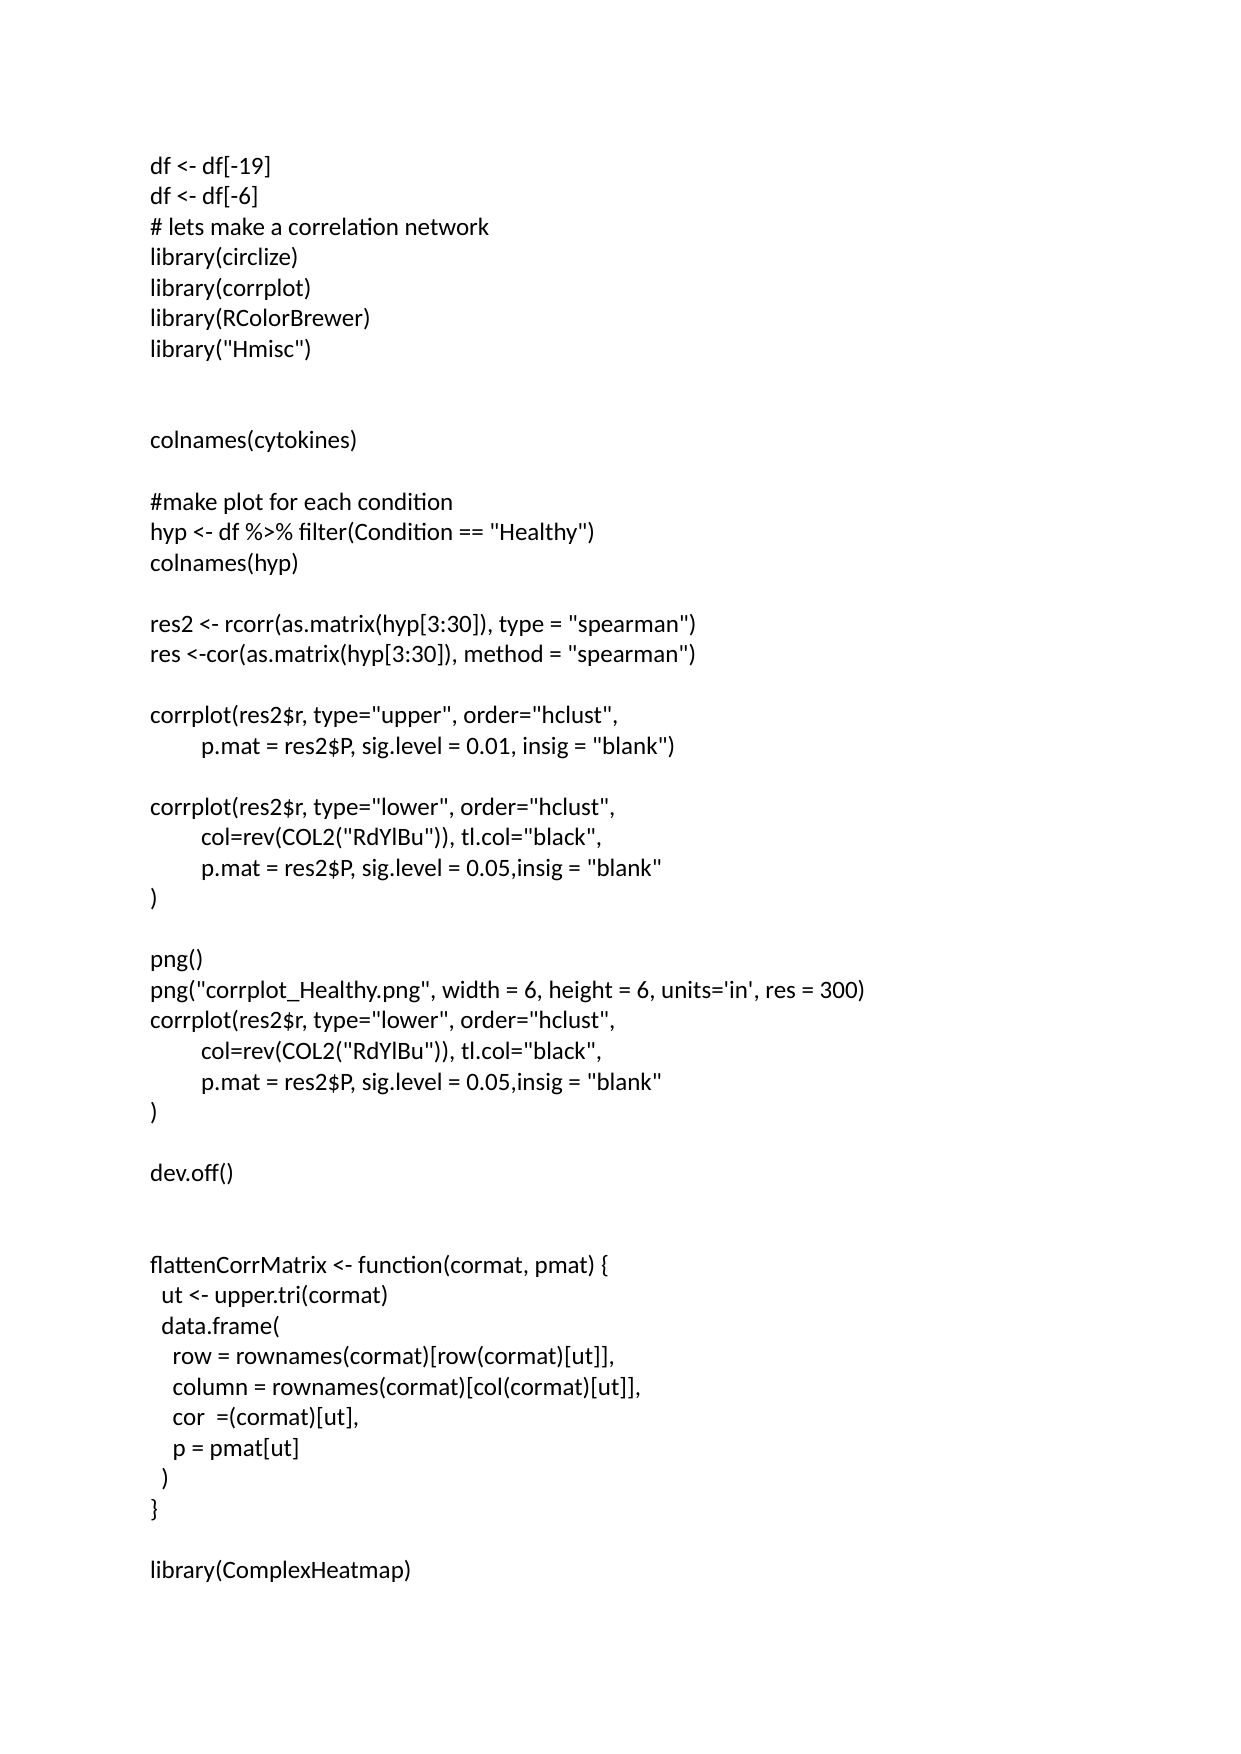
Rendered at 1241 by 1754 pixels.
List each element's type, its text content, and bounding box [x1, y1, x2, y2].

text # lets make a correlation network [150, 211, 1090, 242]
text library(corrplot) [150, 272, 1090, 303]
text res2 <- rcorr(as.matrix(hyp[3:30]), type = "spearman") [150, 608, 1090, 638]
text df <- df[-19] [150, 150, 1090, 181]
text p = pmat[ut] [150, 1432, 1090, 1462]
text } [150, 1493, 1090, 1523]
text ut <- upper.tri(cormat) [150, 1279, 1090, 1310]
text library("Hmisc") [150, 333, 1090, 364]
text column = rownames(cormat)[col(cormat)[ut]], [150, 1371, 1090, 1401]
text library(circlize) [150, 242, 1090, 272]
text library(ComplexHeatmap) [150, 1554, 1090, 1584]
text p.mat = res2$P, sig.level = 0.05,insig = "blank" [150, 852, 1090, 882]
text corrplot(res2$r, type="lower", order="hclust", [150, 791, 1090, 821]
text library(RColorBrewer) [150, 303, 1090, 333]
text row = rownames(cormat)[row(cormat)[ut]], [150, 1340, 1090, 1371]
text png("corrplot_Healthy.png", width = 6, height = 6, units='in', res = 300) [150, 974, 1090, 1004]
text colnames(cytokines) [150, 425, 1090, 455]
text png() [150, 943, 1090, 974]
text colnames(hyp) [150, 547, 1090, 577]
text col=rev(COL2("RdYlBu")), tl.col="black", [150, 821, 1090, 852]
text ) [150, 882, 1090, 913]
text df <- df[-6] [150, 181, 1090, 211]
text hyp <- df %>% filter(Condition == "Healthy") [150, 516, 1090, 547]
text col=rev(COL2("RdYlBu")), tl.col="black", [150, 1035, 1090, 1066]
text flattenCorrMatrix <- function(cormat, pmat) { [150, 1249, 1090, 1279]
text p.mat = res2$P, sig.level = 0.05,insig = "blank" [150, 1066, 1090, 1096]
text #make plot for each condition [150, 486, 1090, 516]
text dev.off() [150, 1157, 1090, 1188]
text res <-cor(as.matrix(hyp[3:30]), method = "spearman") [150, 638, 1090, 669]
text ) [150, 1462, 1090, 1493]
text data.frame( [150, 1310, 1090, 1340]
text p.mat = res2$P, sig.level = 0.01, insig = "blank") [150, 730, 1090, 760]
text cor =(cormat)[ut], [150, 1401, 1090, 1432]
text corrplot(res2$r, type="upper", order="hclust", [150, 699, 1090, 730]
text corrplot(res2$r, type="lower", order="hclust", [150, 1004, 1090, 1035]
text ) [150, 1096, 1090, 1127]
